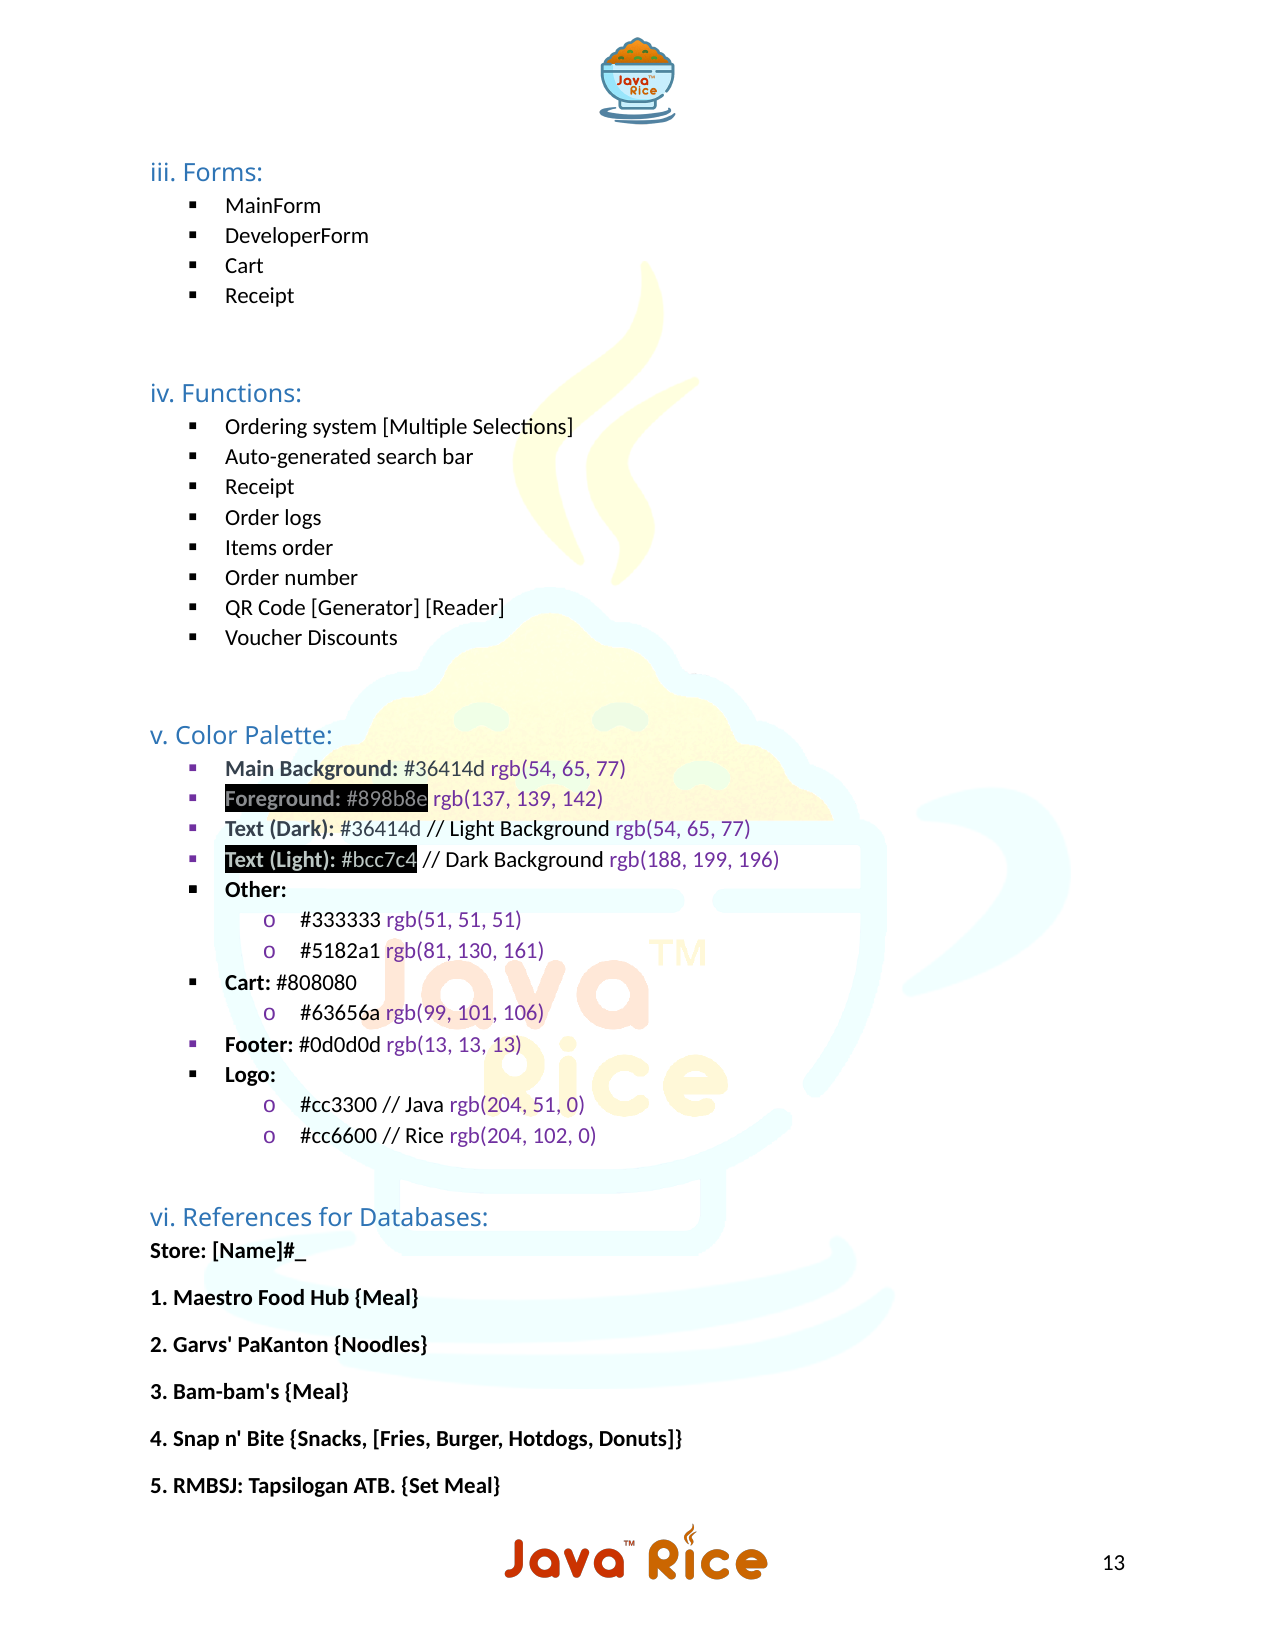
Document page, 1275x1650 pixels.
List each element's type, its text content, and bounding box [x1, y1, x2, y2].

list #cc6600 // Rice rgb(204, 102, 0) [262, 1122, 1125, 1151]
list Footer: #0d0d0d rgb(13, 13, 13) [187, 1030, 1125, 1058]
text 2. Garvs' PaKanton {Noodles} [150, 1330, 1125, 1358]
text 1. Maestro Food Hub {Meal} [150, 1283, 1125, 1312]
list Foreground: #898b8e rgb(137, 139, 142) [428, 784, 1125, 812]
picture [592, 36, 683, 126]
list Receipt [187, 472, 1125, 501]
list #63656a rgb(99, 101, 106) [262, 998, 1125, 1027]
text 5. RMBSJ: Tapsilogan ATB. {Set Meal} [150, 1471, 1125, 1499]
list DeveloperForm [187, 221, 1125, 249]
list Main Background: #36414d rgb(54, 65, 77) [187, 754, 1125, 782]
list #cc3300 // Java rgb(204, 51, 0) [262, 1090, 1125, 1119]
list Text (Dark): #36414d // Light Background rgb(54, 65, 77) [187, 814, 1125, 842]
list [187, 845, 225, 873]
list Text (Light): #bcc7c4 // Dark Background rgb(188, 199, 196) [417, 845, 1125, 873]
list Auto-generated search bar [187, 442, 1125, 470]
list MainForm [187, 191, 1125, 219]
list Logo: [187, 1060, 1125, 1088]
text iv. Functions: [150, 375, 1125, 409]
text v. Color Palette: [150, 717, 1125, 751]
text Store: [Name]#_ [150, 1237, 1125, 1265]
list Ordering system [Multiple Selections] [187, 412, 1125, 440]
list QR Code [Generator] [Reader] [187, 593, 1125, 621]
list Order number [187, 563, 1125, 591]
list Items order [187, 533, 1125, 561]
list Cart [187, 251, 1125, 279]
text iii. Forms: [150, 154, 1125, 188]
list #5182a1 rgb(81, 130, 161) [262, 937, 1125, 966]
text 4. Snap n' Bite {Snacks, [Fries, Burger, Hotdogs, Donuts]} [150, 1424, 1125, 1452]
list Other: [187, 875, 1125, 903]
list Order logs [187, 503, 1125, 531]
text 3. Bam-bam's {Meal} [150, 1377, 1125, 1405]
text vi. References for Databases: [150, 1200, 1125, 1234]
list #333333 rgb(51, 51, 51) [262, 905, 1125, 934]
list Receipt [187, 282, 1125, 309]
picture [487, 1499, 785, 1636]
list Cart: #808080 [187, 968, 1125, 996]
list Voucher Discounts [187, 623, 1125, 652]
